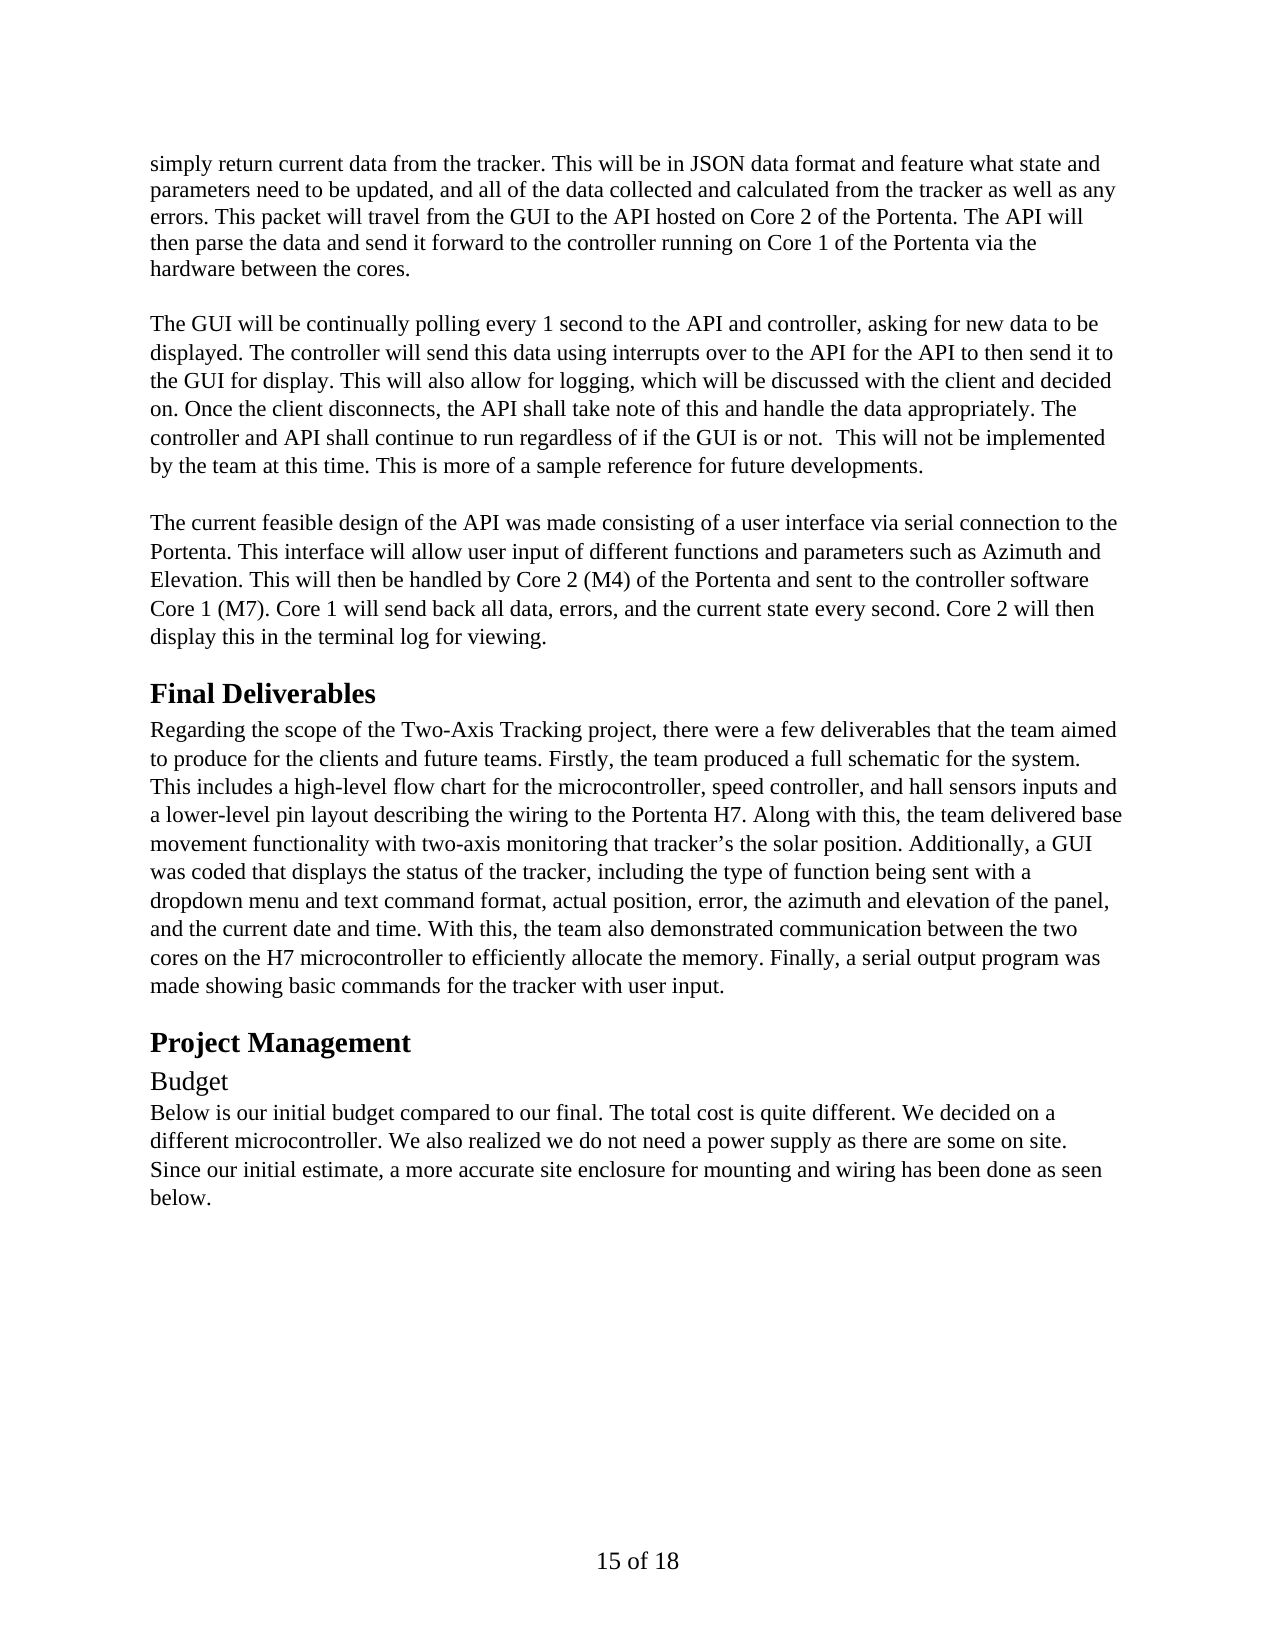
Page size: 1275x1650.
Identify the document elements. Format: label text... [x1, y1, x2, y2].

subtitle Project Management [150, 1026, 1125, 1059]
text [150, 150, 1125, 282]
subtitle Budget [150, 1065, 1125, 1097]
text The GUI will be continually polling every 1 second to the API and controller, asking for new data to be displayed. The controller will send this data using interrupts over to the API for the API to then send it to the GUI for display. This will also allow for logging, which will be discussed with the client and decided on. Once the client disconnects, the API shall take note of this and handle the data appropriately. The controller and API shall continue to run regardless of if the GUI is or not. This will not be implemented by the team at this time. This is more of a sample reference for future developments. [150, 310, 1125, 479]
text The current feasible design of the API was made consisting of a user interface via serial connection to the Portenta. This interface will allow user input of different functions and parameters such as Azimuth and Elevation. This will then be handled by Core 2 (M4) of the Portenta and sent to the controller software Core 1 (M7). Core 1 will send back all data, errors, and the current state every second. Core 2 will then display this in the terminal log for viewing. [150, 509, 1125, 649]
text Regarding the scope of the Two-Axis Tracking project, there were a few deliverables that the team aimed to produce for the clients and future teams. Firstly, the team produced a full schematic for the system. This includes a high-level flow chart for the microcontroller, speed controller, and hall sensors inputs and a lower-level pin layout describing the wiring to the Portenta H7. Along with this, the team delivered base movement functionality with two-axis monitoring that tracker’s the solar position. Additionally, a GUI was coded that displays the status of the tracker, including the type of function being sent with a dropdown menu and text command format, actual position, error, the azimuth and elevation of the panel, and the current date and time. With this, the team also demonstrated communication between the two cores on the H7 microcontroller to efficiently allocate the memory. Finally, a serial output program was made showing basic commands for the tracker with user input. [150, 716, 1125, 998]
text Below is our initial budget compared to our final. The total cost is quite different. We decided on a different microcontroller. We also realized we do not need a power supply as there are some on site. Since our initial estimate, a more accurate site enclosure for mounting and wiring has been done as seen below. [150, 1099, 1125, 1211]
subtitle Final Deliverables [150, 676, 1125, 710]
